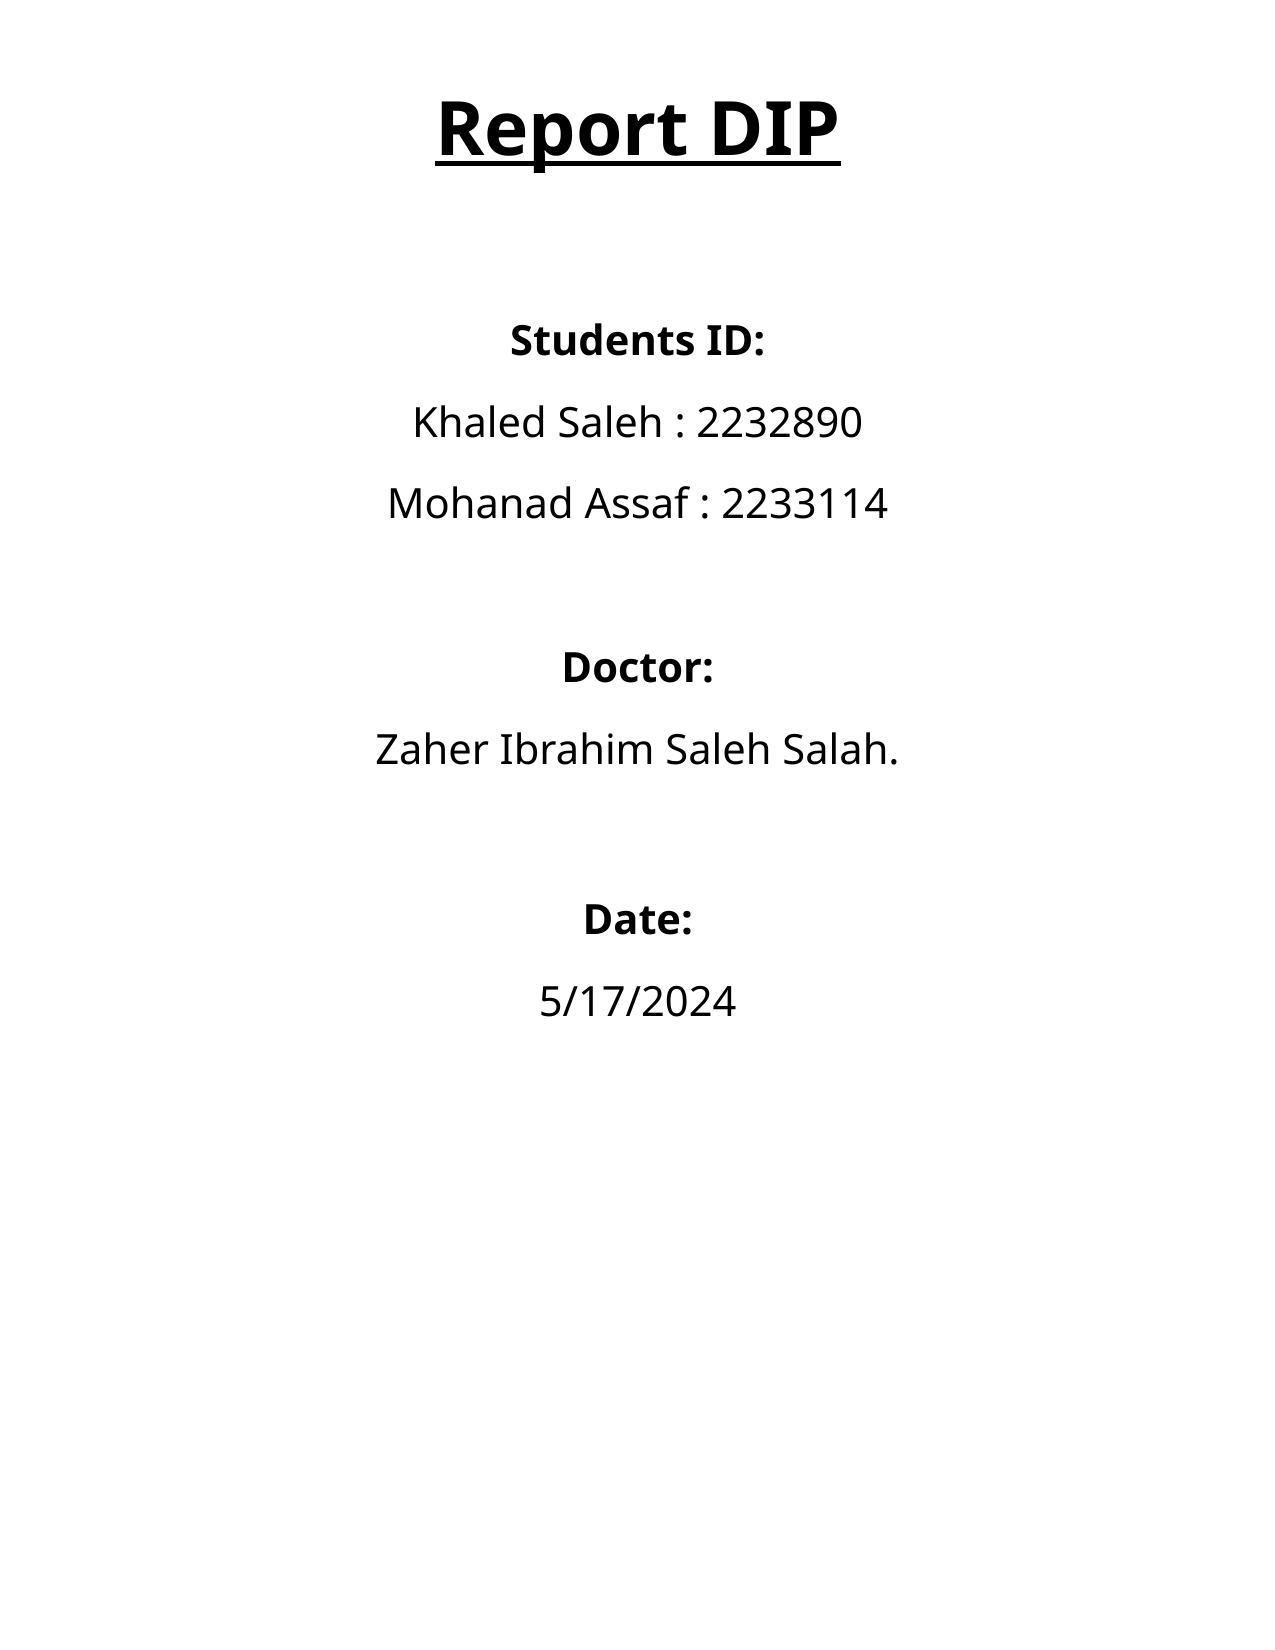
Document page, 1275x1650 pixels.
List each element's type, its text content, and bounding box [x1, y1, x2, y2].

text Zaher Ibrahim Saleh Salah. [75, 720, 1200, 777]
text 5/17/2024 [75, 972, 1200, 1029]
text Khaled Saleh : 2232890 [75, 392, 1200, 449]
text Date: [75, 890, 1200, 947]
text Doctor: [75, 638, 1200, 695]
text Mohanad Assaf : 2233114 [75, 474, 1200, 531]
text Report DIP [75, 75, 1200, 177]
text Students ID: [75, 311, 1200, 367]
